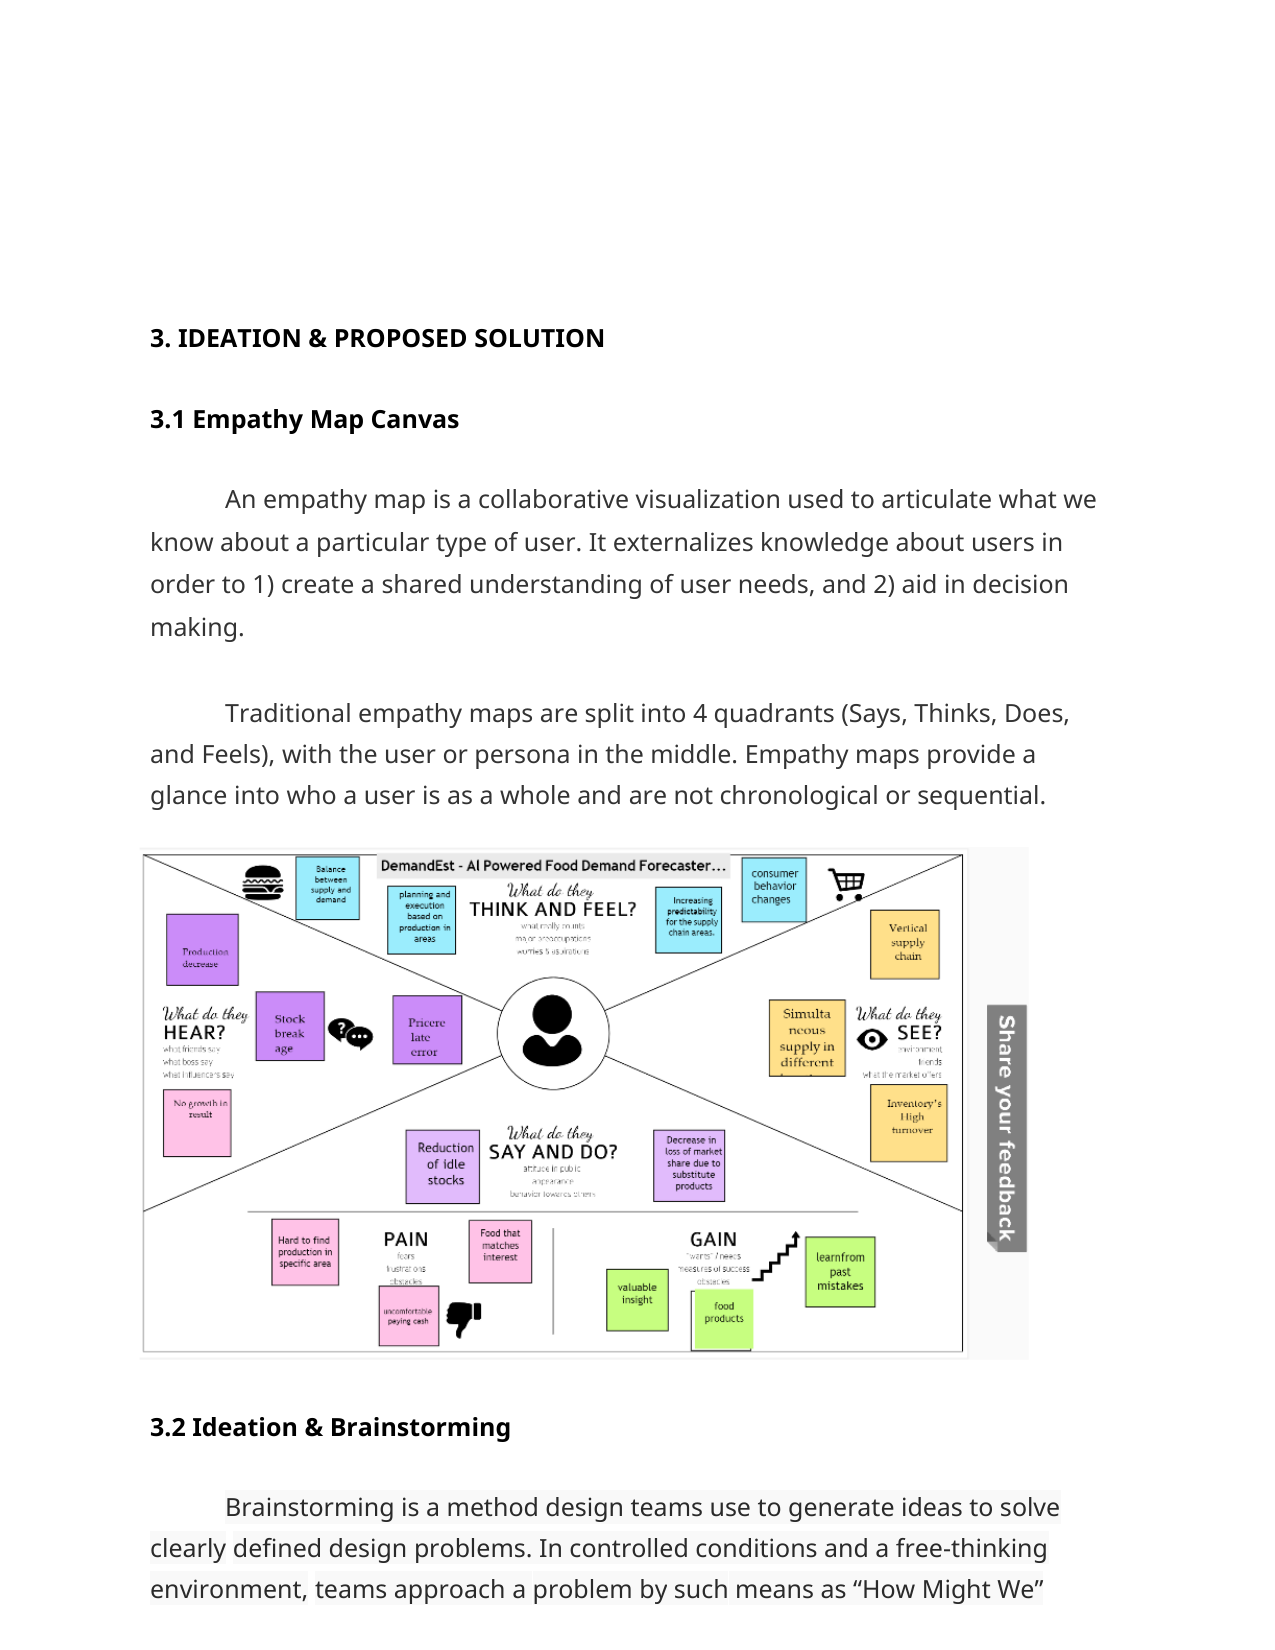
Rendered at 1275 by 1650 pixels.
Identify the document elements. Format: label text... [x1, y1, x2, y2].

text An empathy map is a collaborative visualization used to articulate what we know about a particular type of user. It externalizes knowledge about users in order to 1) create a shared understanding of user needs, and 2) aid in decision making. [150, 482, 1114, 643]
subtitle Ideation & Brainstorming [150, 1409, 1135, 1443]
text Traditional empathy maps are split into 4 quadrants (Says, Thinks, Does, and Feels), with the user or persona in the middle. Empathy maps provide a glance into who a user is as a whole and are not chronological or sequential. [150, 696, 1115, 812]
list IDEATION & PROPOSED SOLUTION [150, 320, 1135, 354]
picture [139, 847, 1034, 1367]
subtitle Empathy Map Canvas [150, 402, 1135, 436]
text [150, 1490, 1120, 1605]
